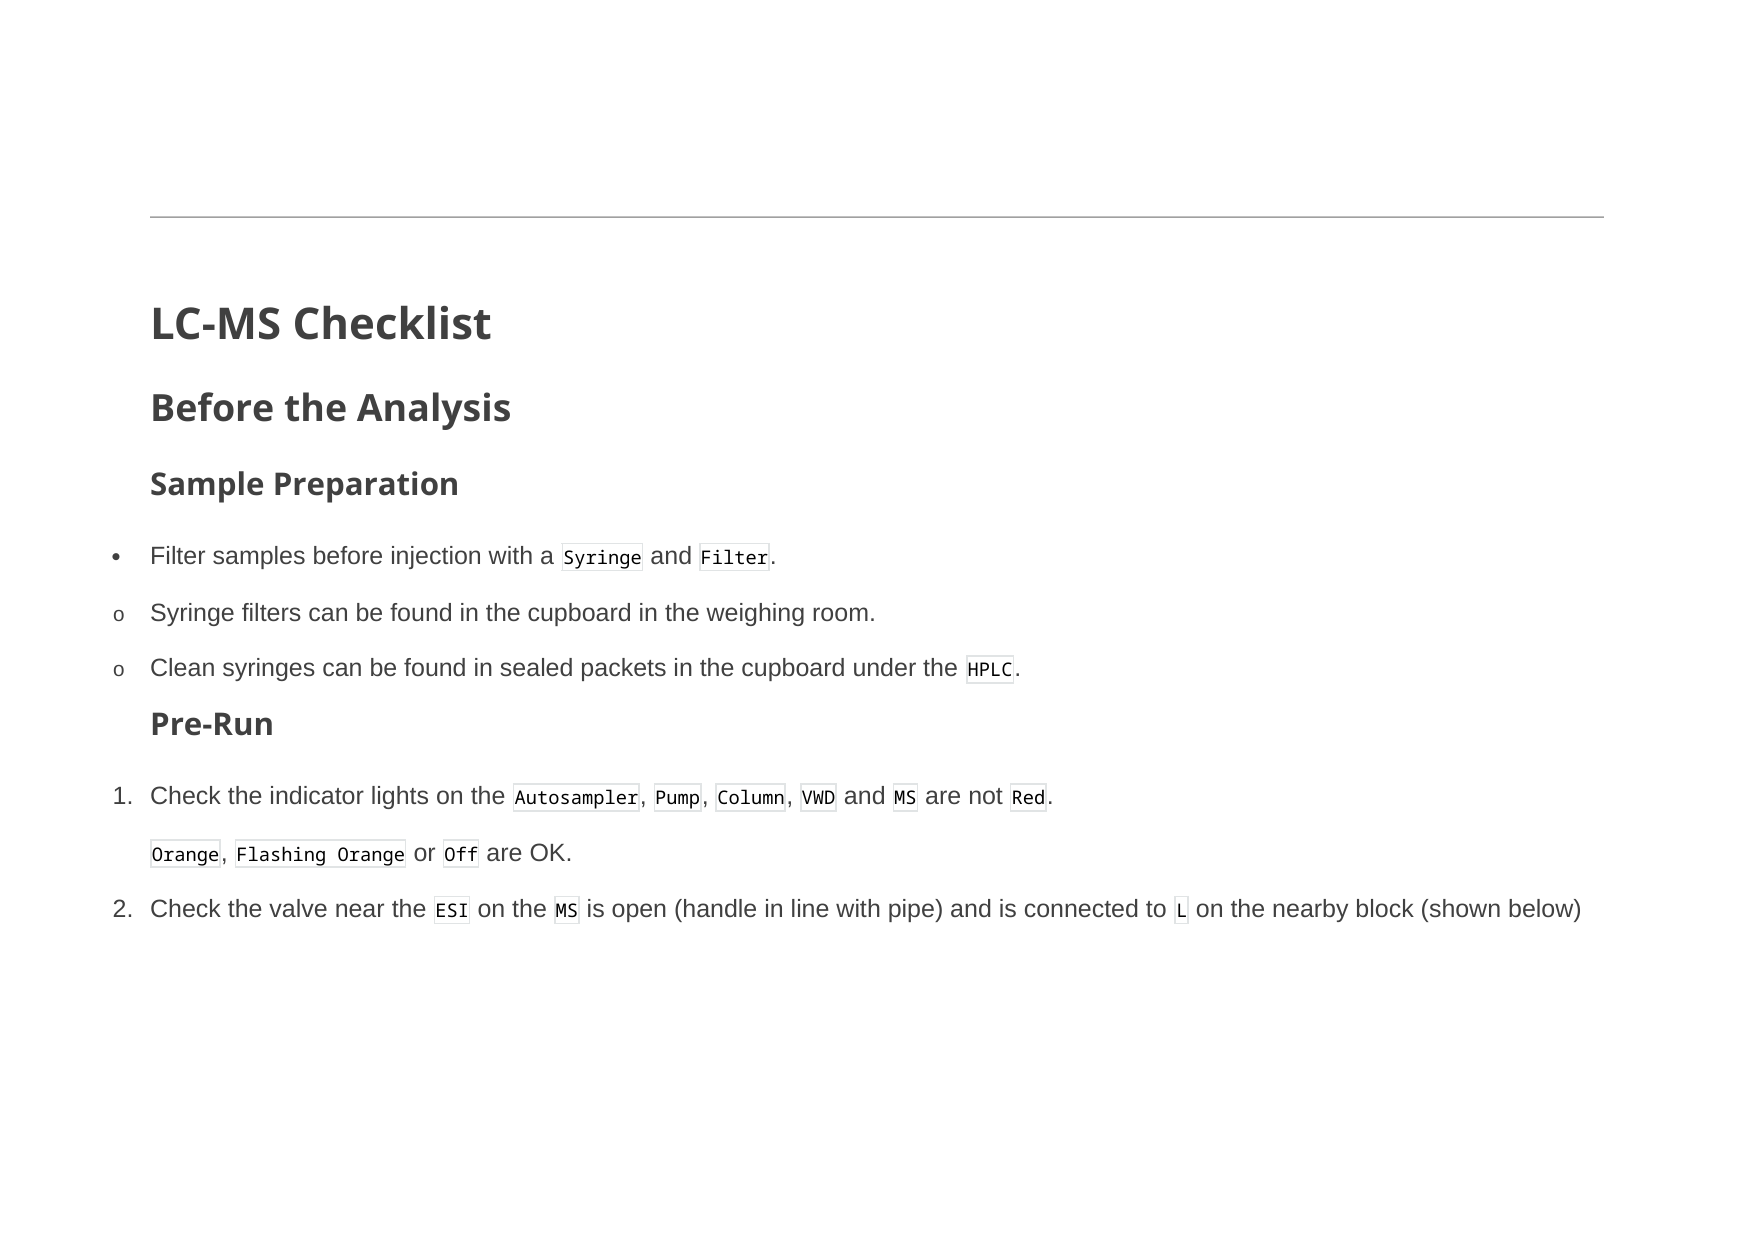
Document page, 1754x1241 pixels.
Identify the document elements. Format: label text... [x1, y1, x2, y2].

subtitle Before the Analysis [150, 382, 1604, 433]
list Clean syringes can be found in sealed packets in the cupboard under the HPLC. [112, 646, 1604, 684]
list Filter samples before injection with a Syringe and Filter. [112, 534, 1604, 571]
text Orange, Flashing Orange or Off are OK. [150, 830, 1604, 868]
list Syringe filters can be found in the cupboard in the weighing room. [112, 590, 1604, 627]
subtitle Sample Preparation [150, 462, 1604, 504]
list Check the indicator lights on the Autosampler, Pump, Column, VWD and MS are not Red. [112, 774, 1604, 812]
list Check the valve near the ESI on the MS is open (handle in line with pipe) and is connected to L on the nearby block (shown below) [112, 887, 1604, 924]
subtitle LC-MS Checklist [150, 293, 1604, 352]
subtitle Pre-Run [150, 702, 1604, 745]
